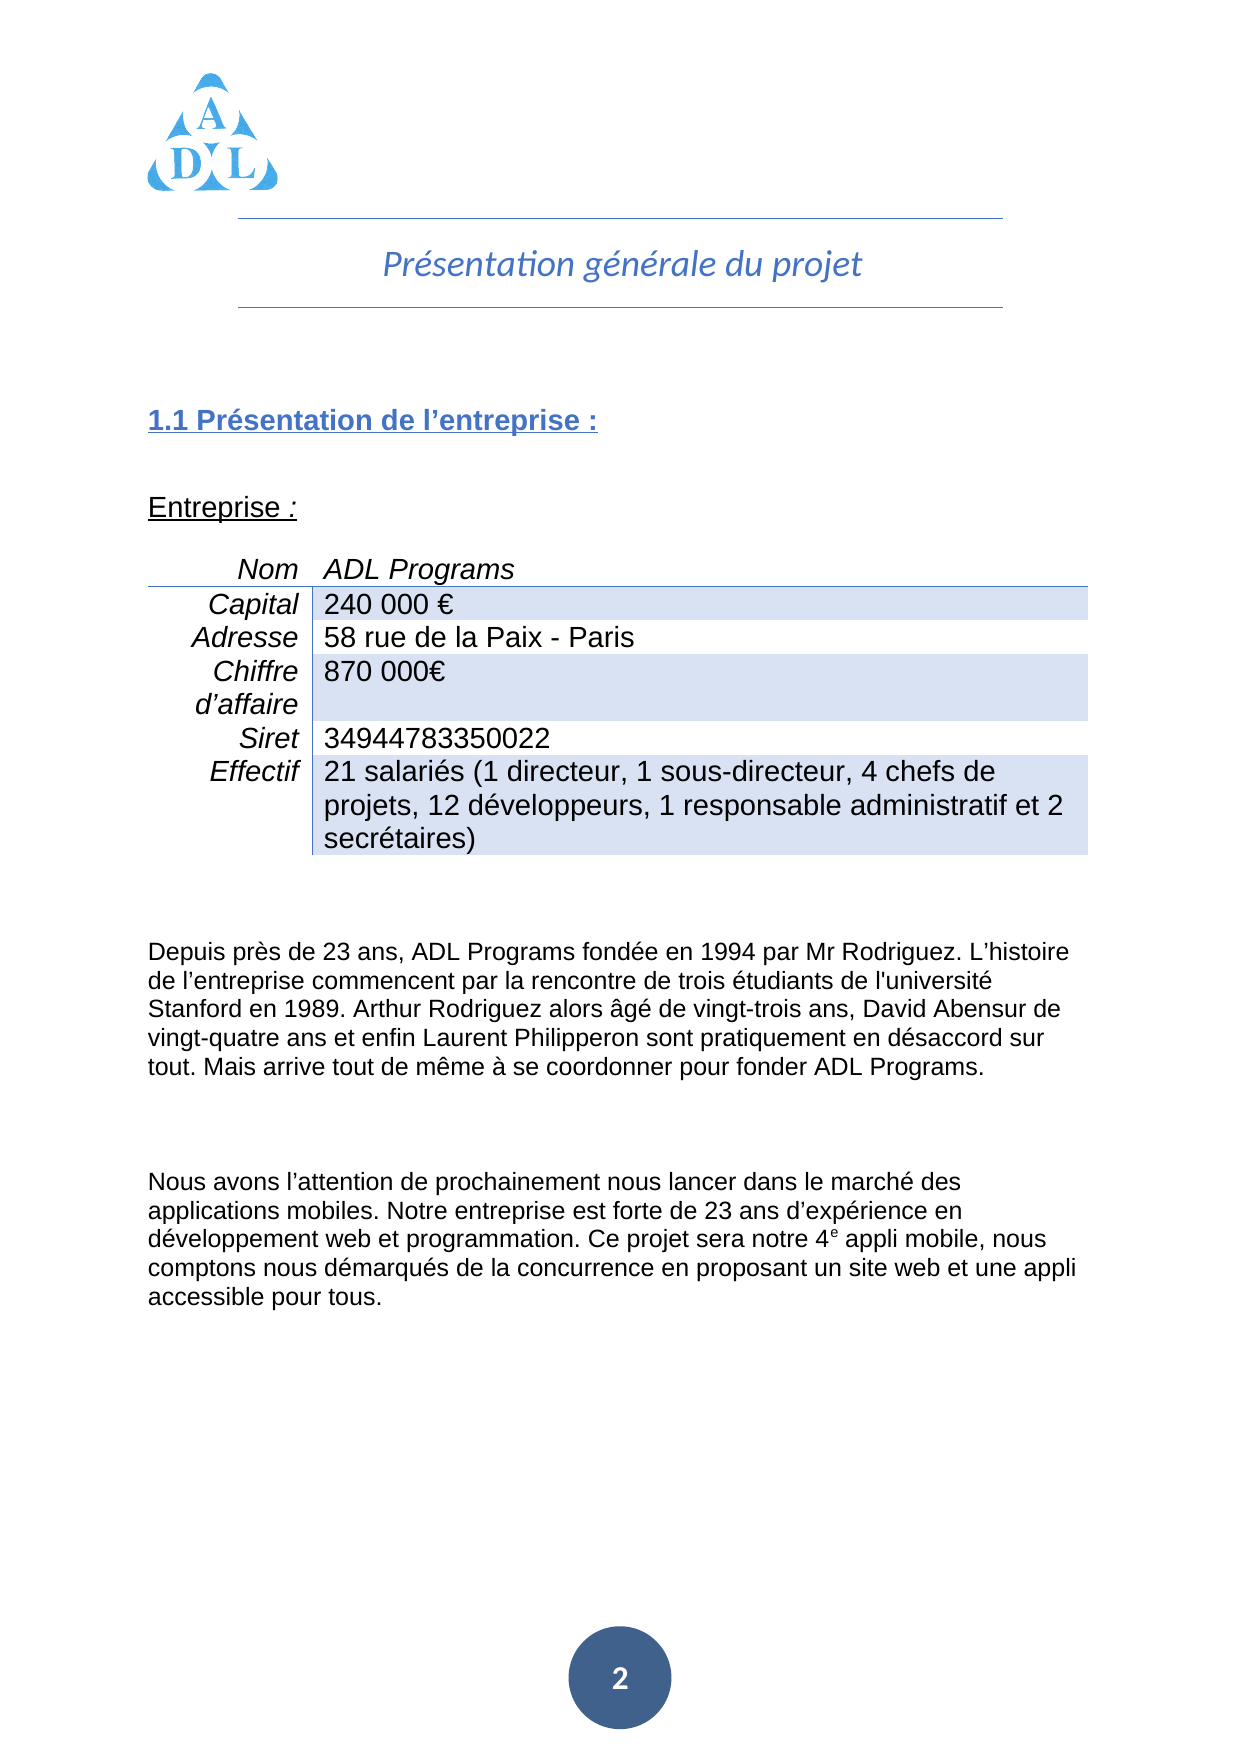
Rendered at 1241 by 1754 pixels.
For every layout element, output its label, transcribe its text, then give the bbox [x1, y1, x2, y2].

text 1.1 Présentation de l’entreprise : [148, 403, 1093, 436]
table_cell 21 salariés (1 directeur, 1 sous-directeur, 4 chefs de projets, 12 développeurs, 1 responsable administratif et 2 secrétaires) [313, 755, 1088, 855]
table_cell 58 rue de la Paix - Paris [313, 620, 1088, 654]
table_cell 870 000€ [313, 654, 1088, 721]
text Depuis près de 23 ans, ADL Programs fondée en 1994 par Mr Rodriguez. L’histoire de l’entreprise commencent par la rencontre de trois étudiants de l'université Stanford en 1989. Arthur Rodriguez alors âgé de vingt-trois ans, David Abensur de vingt-quatre ans et enfin Laurent Philipperon sont pratiquement en désaccord sur tout. Mais arrive tout de même à se coordonner pour fonder ADL Programs. [148, 937, 1093, 1081]
picture [147, 73, 278, 191]
table_cell Siret [148, 721, 312, 754]
table_cell Adresse [148, 620, 312, 654]
table_header Nom [148, 552, 312, 586]
text Entreprise : [148, 490, 1093, 523]
table_cell Chiffre d’affaire [148, 654, 312, 721]
table_cell Effectif [148, 755, 312, 855]
table_cell 240 000 € [313, 587, 1088, 620]
text Présentation générale du projet [238, 219, 1003, 307]
table_cell 34944783350022 [313, 721, 1088, 754]
text Nous avons l’attention de prochainement nous lancer dans le marché des applications mobiles. Notre entreprise est forte de 23 ans d’expérience en développement web et programmation. Ce projet sera notre 4e appli mobile, nous comptons nous démarqués de la concurrence en proposant un site web et une appli accessible pour tous. [382, 1167, 1093, 1311]
table_header ADL Programs [313, 552, 1088, 586]
table_cell Capital [148, 587, 312, 620]
